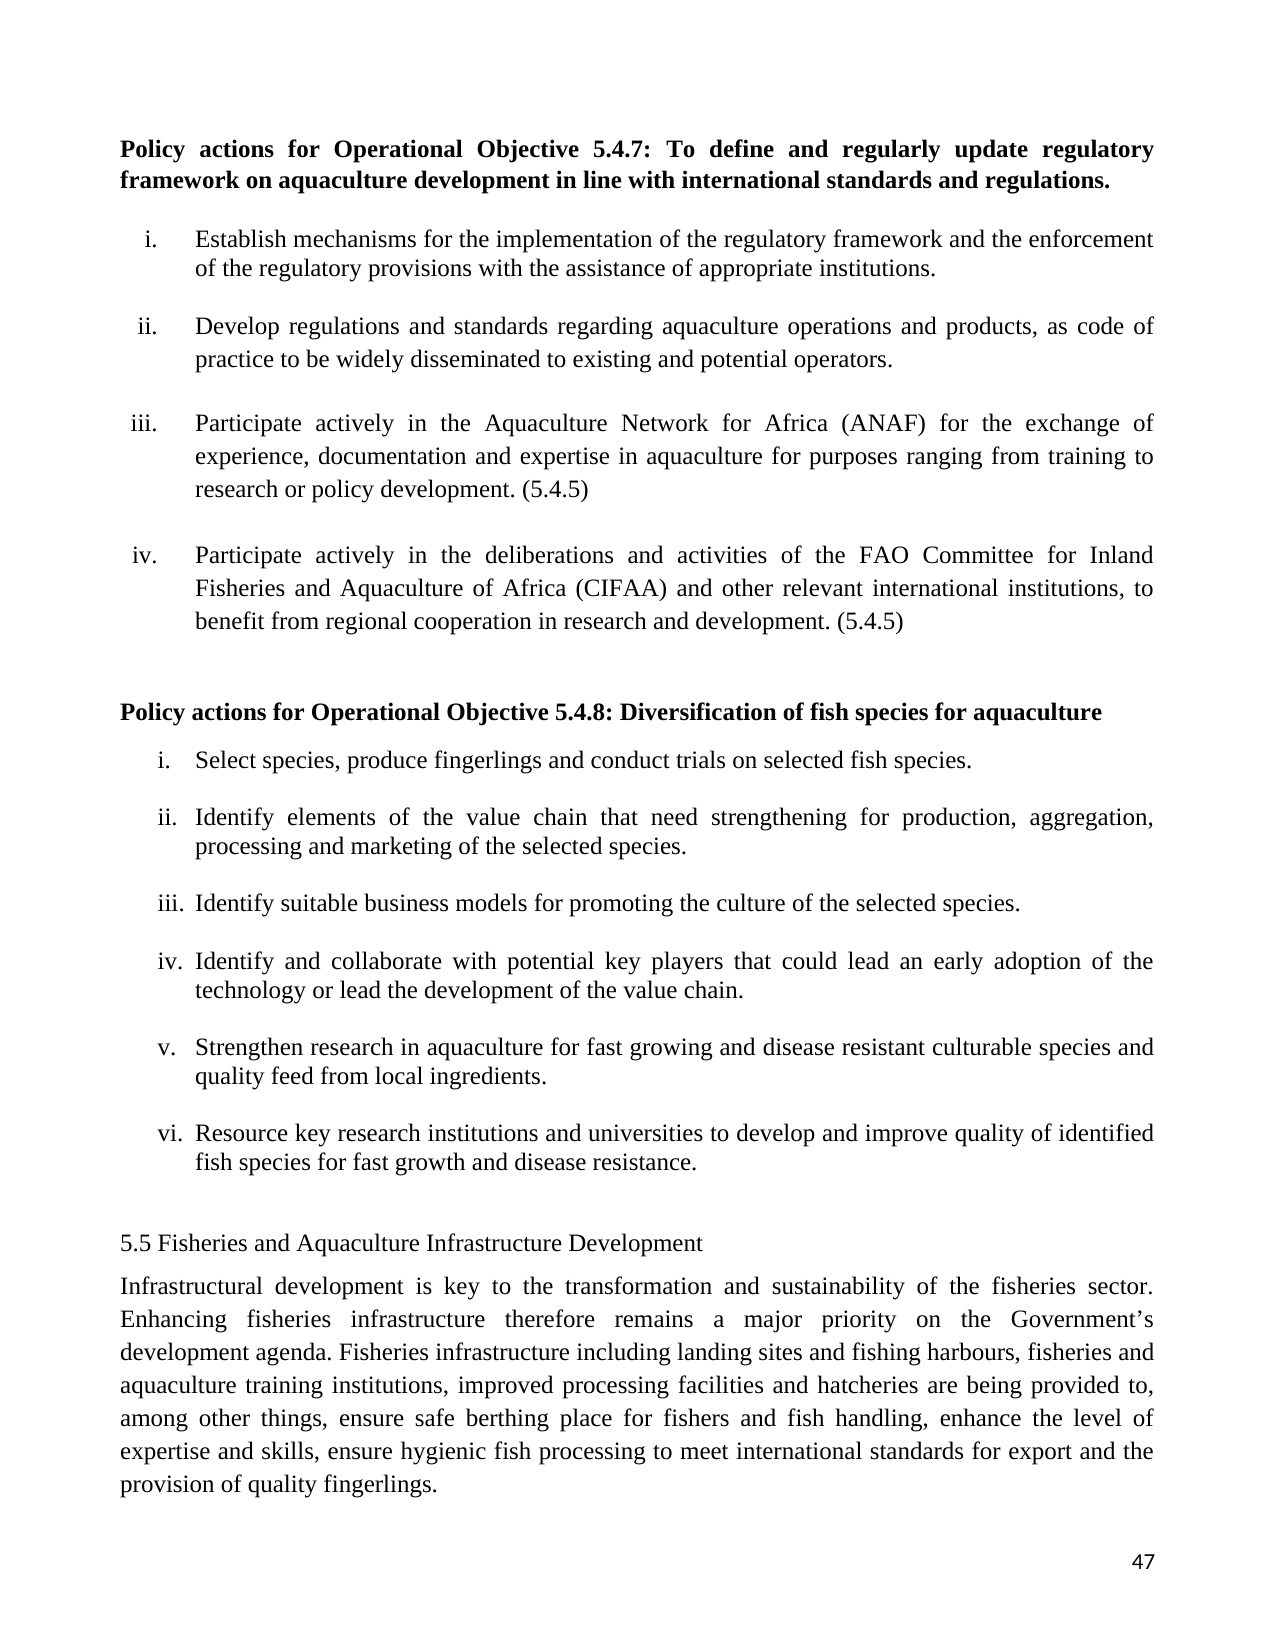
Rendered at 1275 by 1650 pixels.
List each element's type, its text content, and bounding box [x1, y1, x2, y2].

list Strengthen research in aquaculture for fast growing and disease resistant culturable species and quality feed from local ingredients. [157, 1032, 1155, 1090]
text Policy actions for Operational Objective 5.4.8: Diversification of fish species for aquaculture [120, 697, 1155, 726]
text Infrastructural development is key to the transformation and sustainability of the fisheries sector. Enhancing fisheries infrastructure therefore remains a major priority on the Government’s development agenda. Fisheries infrastructure including landing sites and fishing harbours, fisheries and aquaculture training institutions, improved processing facilities and hatcheries are being provided to, among other things, ensure safe berthing place for fishers and fish handling, enhance the level of expertise and skills, ensure hygienic fish processing to meet international standards for export and the provision of quality fingerlings. [120, 1271, 1155, 1498]
list Resource key research institutions and universities to develop and improve quality of identified fish species for fast growth and disease resistance. [157, 1118, 1155, 1176]
list Identify suitable business models for promoting the culture of the selected species. [157, 888, 1155, 917]
list Participate actively in the Aquaculture Network for Africa (ANAF) for the exchange of experience, documentation and expertise in aquaculture for purposes ranging from training to research or policy development. (5.4.5) [157, 408, 1155, 503]
list Participate actively in the deliberations and activities of the FAO Committee for Inland Fisheries and Aquaculture of Africa (CIFAA) and other relevant international institutions, to benefit from regional cooperation in research and development. (5.4.5) [157, 540, 1155, 635]
list Develop regulations and standards regarding aquaculture operations and products, as code of practice to be widely disseminated to existing and potential operators. [157, 311, 1155, 373]
list Establish mechanisms for the implementation of the regulatory framework and the enforcement of the regulatory provisions with the assistance of appropriate institutions. [157, 224, 1155, 282]
list Select species, produce fingerlings and conduct trials on selected fish species. [157, 745, 1155, 773]
text Policy actions for Operational Objective 5.4.7: To define and regularly update regulatory framework on aquaculture development in line with international standards and regulations. [120, 134, 1155, 193]
subtitle 5.5 Fisheries and Aquaculture Infrastructure Development [120, 1228, 1155, 1257]
list Identify elements of the value chain that need strengthening for production, aggregation, processing and marketing of the selected species. [157, 802, 1155, 860]
list Identify and collaborate with potential key players that could lead an early adoption of the technology or lead the development of the value chain. [157, 946, 1155, 1003]
